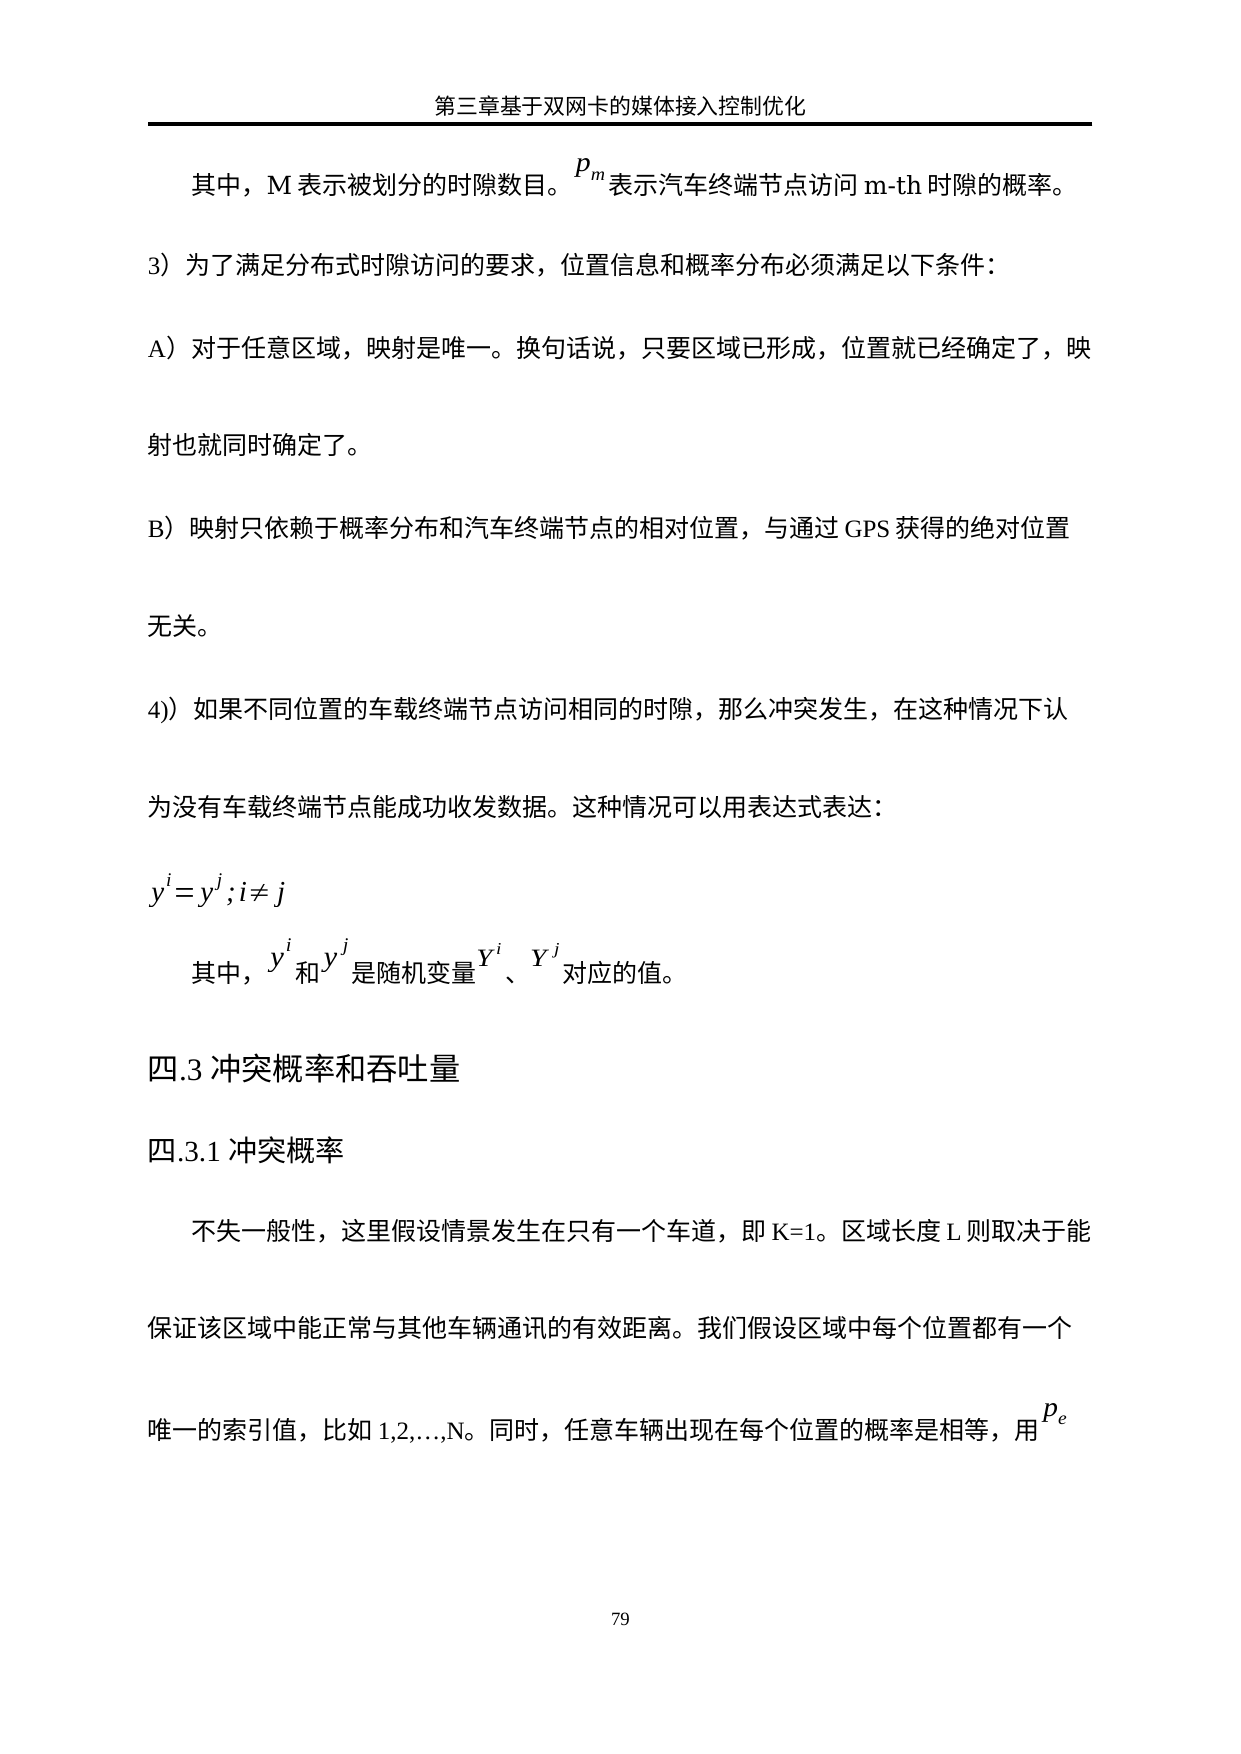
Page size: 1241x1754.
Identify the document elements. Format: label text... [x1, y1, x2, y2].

text 冲突概率和吞吐量 [148, 1034, 1092, 1099]
text B）映射只依赖于概率分布和汽车终端节点的相对位置，与通过GPS获得的绝对位置无关。 [148, 494, 1092, 657]
text 3）为了满足分布式时隙访问的要求，位置信息和概率分布必须满足以下条件： [148, 231, 1092, 296]
text 其中，和是随机变量、对应的值。 [148, 935, 1092, 1000]
text A）对于任意区域，映射是唯一。换句话说，只要区域已形成，位置就已经确定了，映射也就同时确定了。 [148, 314, 1092, 476]
text 其中，M表示被划分的时隙数目。表示汽车终端节点访问m-th时隙的概率。 [148, 148, 1092, 213]
text 冲突概率 [148, 1116, 1092, 1181]
text 4)）如果不同位置的车载终端节点访问相同的时隙，那么冲突发生，在这种情况下认为没有车载终端节点能成功收发数据。这种情况可以用表达式表达： [148, 675, 1092, 838]
